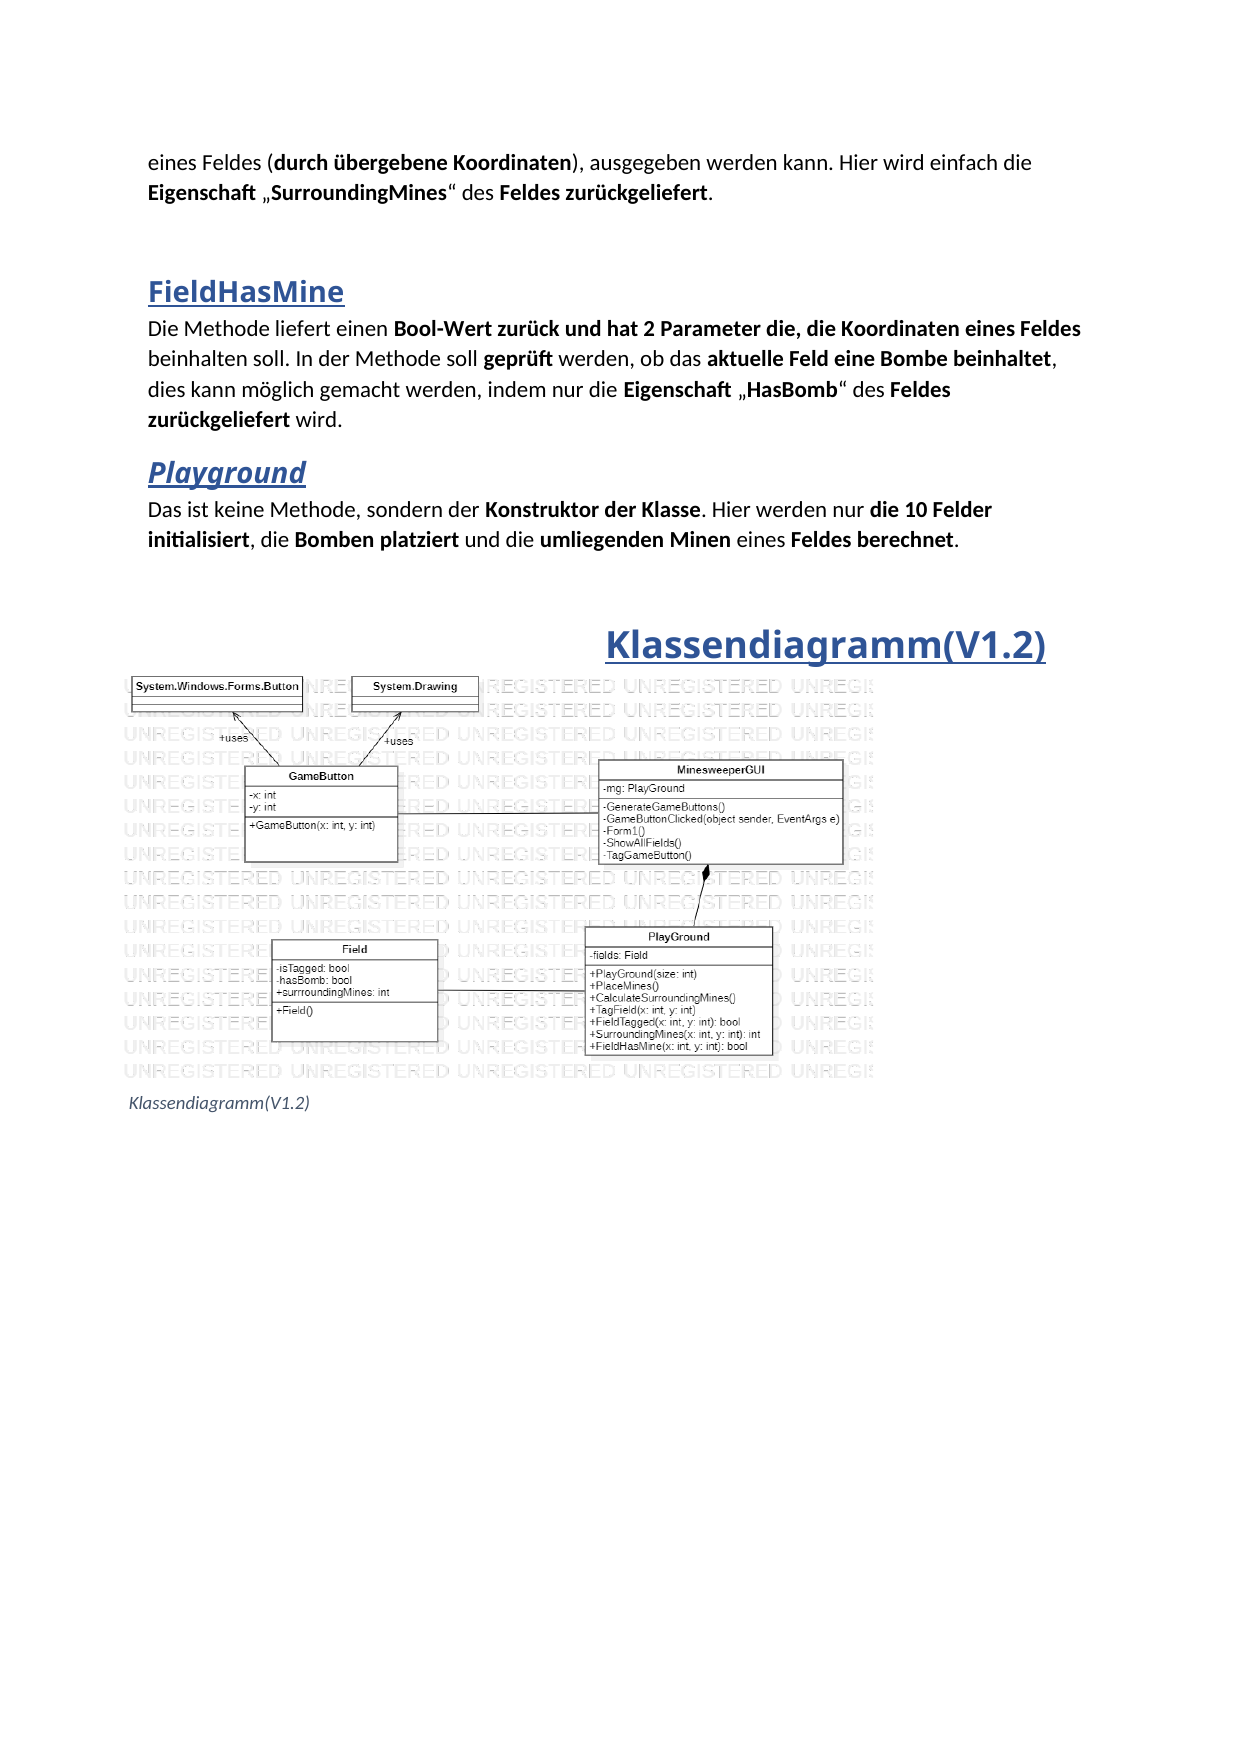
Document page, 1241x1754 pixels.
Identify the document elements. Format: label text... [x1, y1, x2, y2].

subtitle Klassendiagramm(V1.2) [148, 619, 1093, 670]
text Die Methode liefert einen Bool-Wert zurück und hat 2 Parameter die, die Koordinaten eines Feldes beinhalten soll. In der Methode soll geprüft werden, ob das aktuelle Feld eine Bombe beinhaltet, dies kann möglich gemacht werden, indem nur die Eigenschaft „HasBomb“ des Feldes zurückgeliefert wird. [148, 314, 1093, 433]
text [148, 148, 1093, 206]
subtitle Playground [148, 452, 1093, 492]
subtitle FieldHasMine [148, 272, 1093, 311]
text Das ist keine Methode, sondern der Konstruktor der Klasse. Hier werden nur die 10 Felder initialisiert, die Bomben platziert und die umliegenden Minen eines Feldes berechnet. [148, 495, 1093, 553]
picture [123, 668, 872, 1084]
